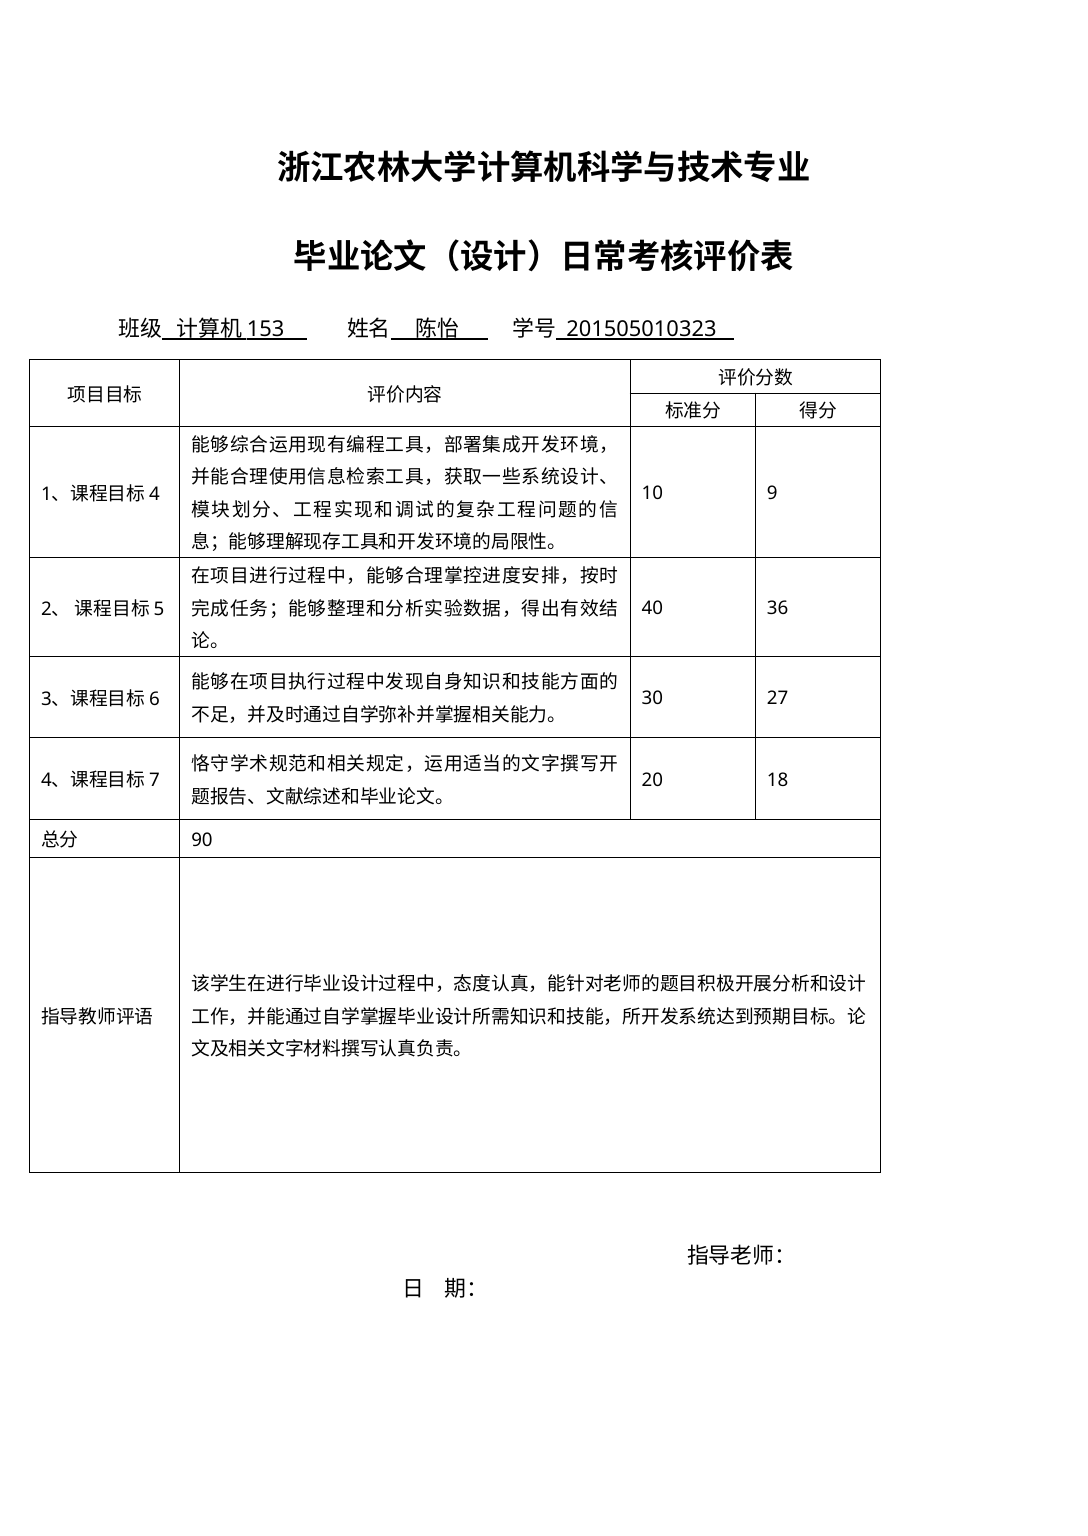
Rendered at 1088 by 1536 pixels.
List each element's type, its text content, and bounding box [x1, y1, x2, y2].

table_header 项目目标 [30, 360, 179, 426]
table_cell 3、课程目标6 [30, 657, 179, 737]
table_cell 10 [631, 427, 755, 557]
table_cell 能够在项目执行过程中发现自身知识和技能方面的不足，并及时通过自学弥补并掌握相关能力。 [180, 657, 630, 737]
table_header 评价分数 [631, 360, 880, 392]
table_header 评价内容 [180, 360, 630, 426]
table_cell 9 [756, 427, 880, 557]
table_cell 1、课程目标4 [30, 427, 179, 557]
table_cell 得分 [756, 394, 880, 426]
table_cell 在项目进行过程中，能够合理掌控进度安排，按时完成任务；能够整理和分析实验数据，得出有效结论。 [180, 558, 630, 656]
table_cell 该学生在进行毕业设计过程中，态度认真，能针对老师的题目积极开展分析和设计工作，并能通过自学掌握毕业设计所需知识和技能，所开发系统达到预期目标。论文及相关文字材料撰写认真负责。 [180, 858, 880, 1172]
table_cell 30 [631, 657, 755, 737]
table_cell 90 [180, 820, 880, 857]
table_cell 40 [631, 558, 755, 656]
table_cell 恪守学术规范和相关规定，运用适当的文字撰写开题报告、文献综述和毕业论文。 [180, 738, 630, 819]
text 指导老师： [118, 1238, 969, 1271]
table_cell 20 [631, 738, 755, 819]
table_cell 总分 [30, 820, 179, 857]
table_cell 指导教师评语 [30, 858, 179, 1172]
table_cell 18 [756, 738, 880, 819]
table_cell 能够综合运用现有编程工具，部署集成开发环境，并能合理使用信息检索工具，获取一些系统设计、模块划分、工程实现和调试的复杂工程问题的信息；能够理解现存工具和开发环境的局限性。 [180, 427, 630, 557]
table_cell 2、 课程目标5 [30, 558, 179, 656]
table_cell 36 [756, 558, 880, 656]
table_cell 27 [756, 657, 880, 737]
table_cell 标准分 [631, 394, 755, 426]
text 毕业论文（设计）日常考核评价表 [118, 221, 969, 286]
text 班级 计算机153 姓名 陈怡 学号 201505010323 [118, 311, 969, 343]
text 浙江农林大学计算机科学与技术专业 [118, 132, 969, 197]
text 日 期： [118, 1271, 969, 1303]
table_cell 4、课程目标7 [30, 738, 179, 819]
